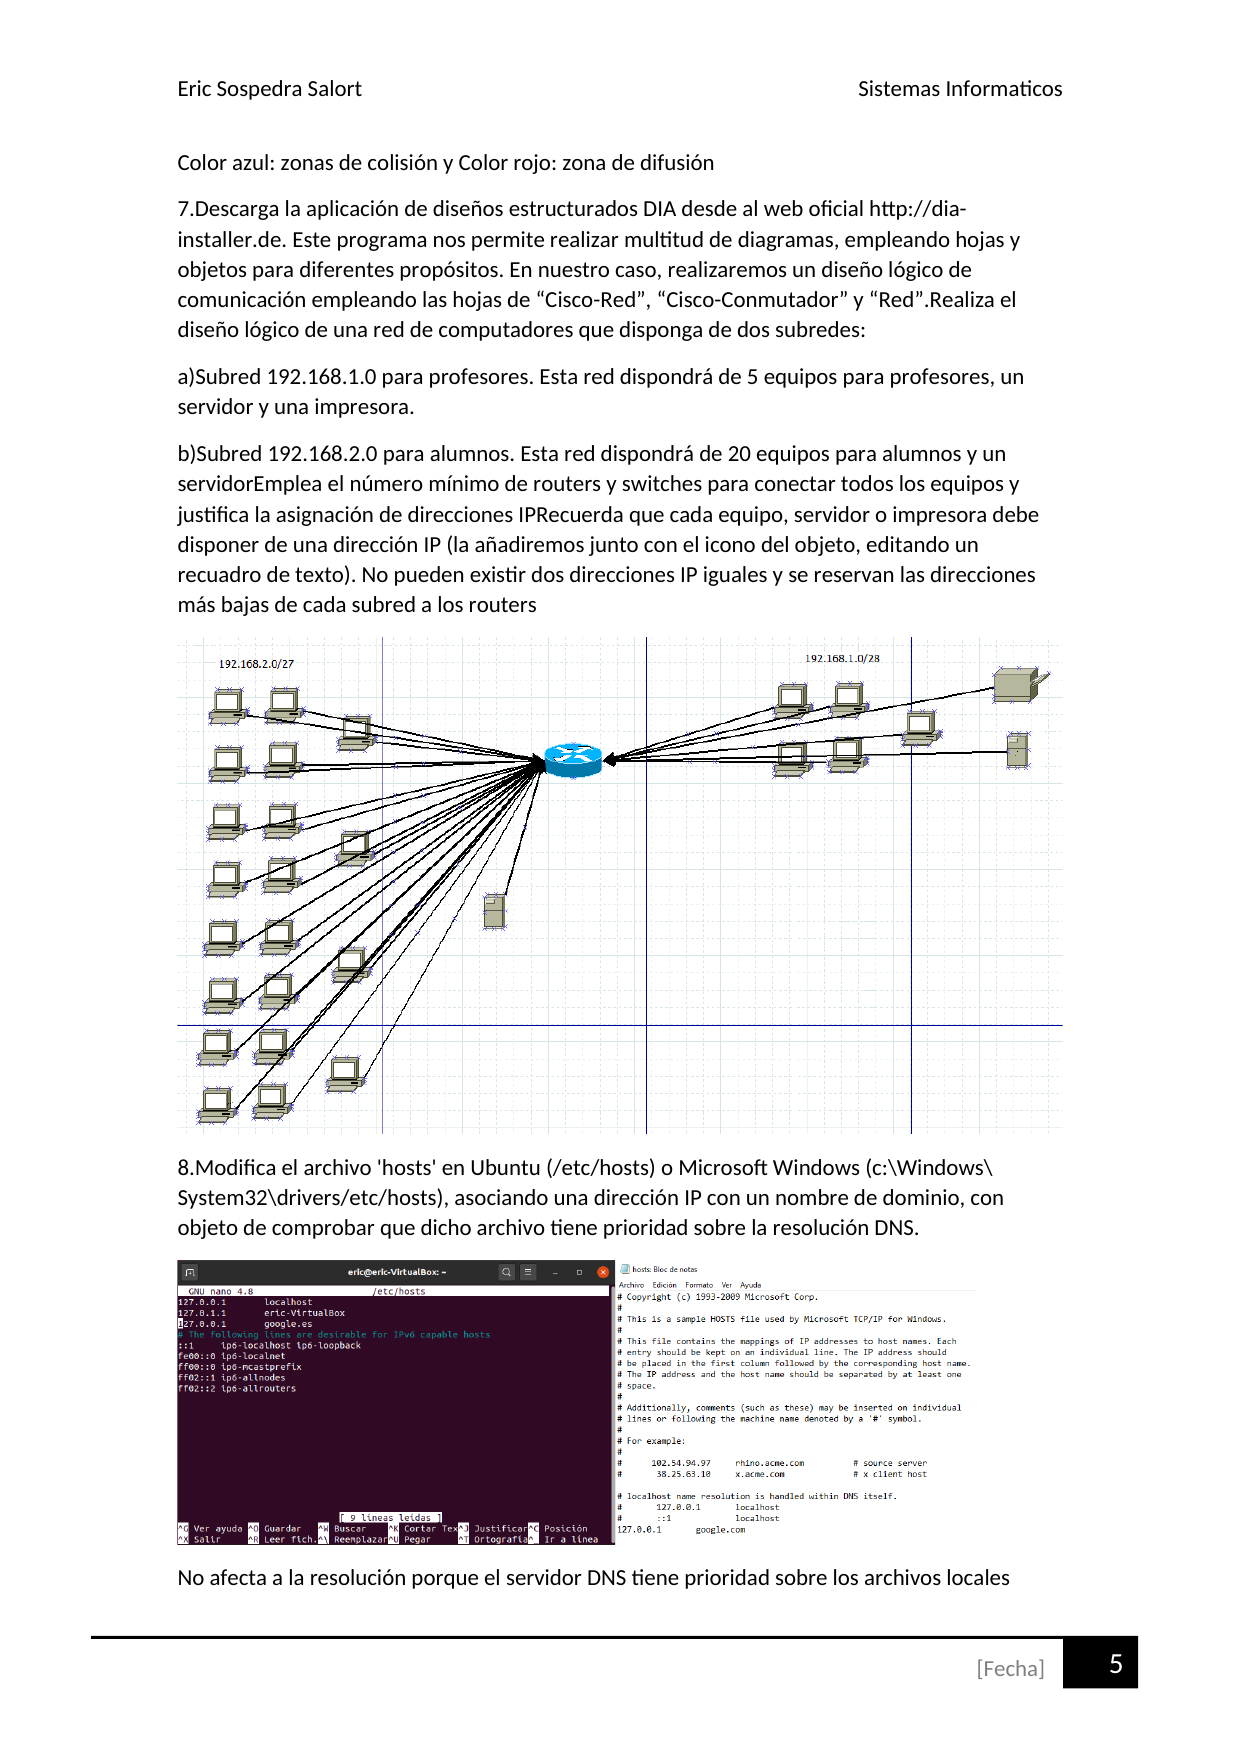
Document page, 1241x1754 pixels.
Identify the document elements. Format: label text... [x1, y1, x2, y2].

picture [177, 1260, 976, 1545]
text No afecta a la resolución porque el servidor DNS tiene prioridad sobre los archivos locales [177, 1563, 1063, 1591]
picture [177, 637, 1063, 1134]
text 8.Modifica el archivo 'hosts' en Ubuntu (/etc/hosts) o Microsoft Windows (c:\Windows\System32\drivers/etc/hosts), asociando una dirección IP con un nombre de dominio, con objeto de comprobar que dicho archivo tiene prioridad sobre la resolución DNS. [177, 1153, 1063, 1241]
text Color azul: zonas de colisión y Color rojo: zona de difusión [177, 148, 1063, 176]
text 7.Descarga la aplicación de diseños estructurados DIA desde al web oficial http://dia-installer.de. Este programa nos permite realizar multitud de diagramas, empleando hojas y objetos para diferentes propósitos. En nuestro caso, realizaremos un diseño lógico de comunicación empleando las hojas de “Cisco-Red”, “Cisco-Conmutador” y “Red”.Realiza el diseño lógico de una red de computadores que disponga de dos subredes: [177, 194, 1063, 343]
text b)Subred 192.168.2.0 para alumnos. Esta red dispondrá de 20 equipos para alumnos y un servidorEmplea el número mínimo de routers y switches para conectar todos los equipos y justifica la asignación de direcciones IPRecuerda que cada equipo, servidor o impresora debe disponer de una dirección IP (la añadiremos junto con el icono del objeto, editando un recuadro de texto). No pueden existir dos direcciones IP iguales y se reservan las direcciones más bajas de cada subred a los routers [177, 439, 1063, 618]
text a)Subred 192.168.1.0 para profesores. Esta red dispondrá de 5 equipos para profesores, un servidor y una impresora. [177, 362, 1063, 420]
